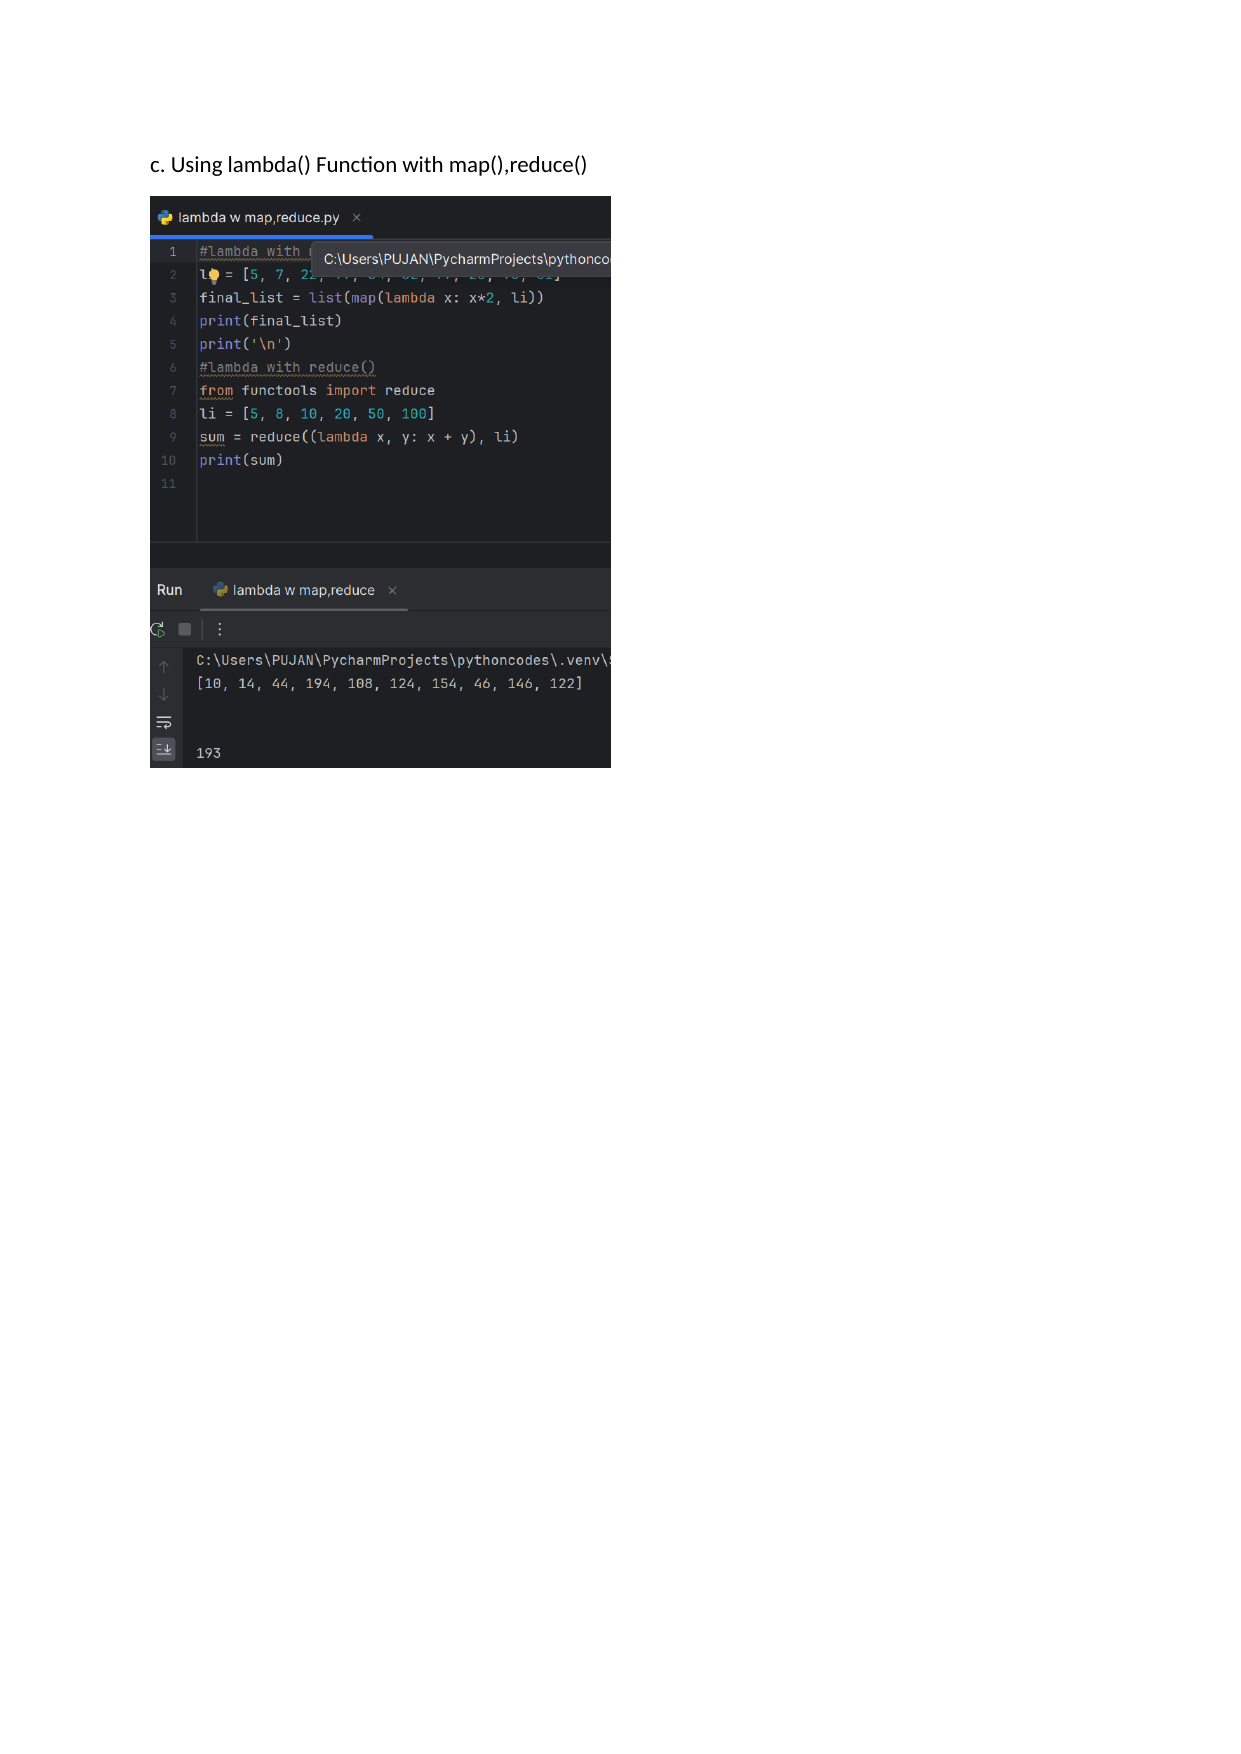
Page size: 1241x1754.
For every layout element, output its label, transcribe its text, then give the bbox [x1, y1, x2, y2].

picture [150, 196, 611, 768]
text c. Using lambda() Function with map(),reduce() [150, 150, 1090, 178]
